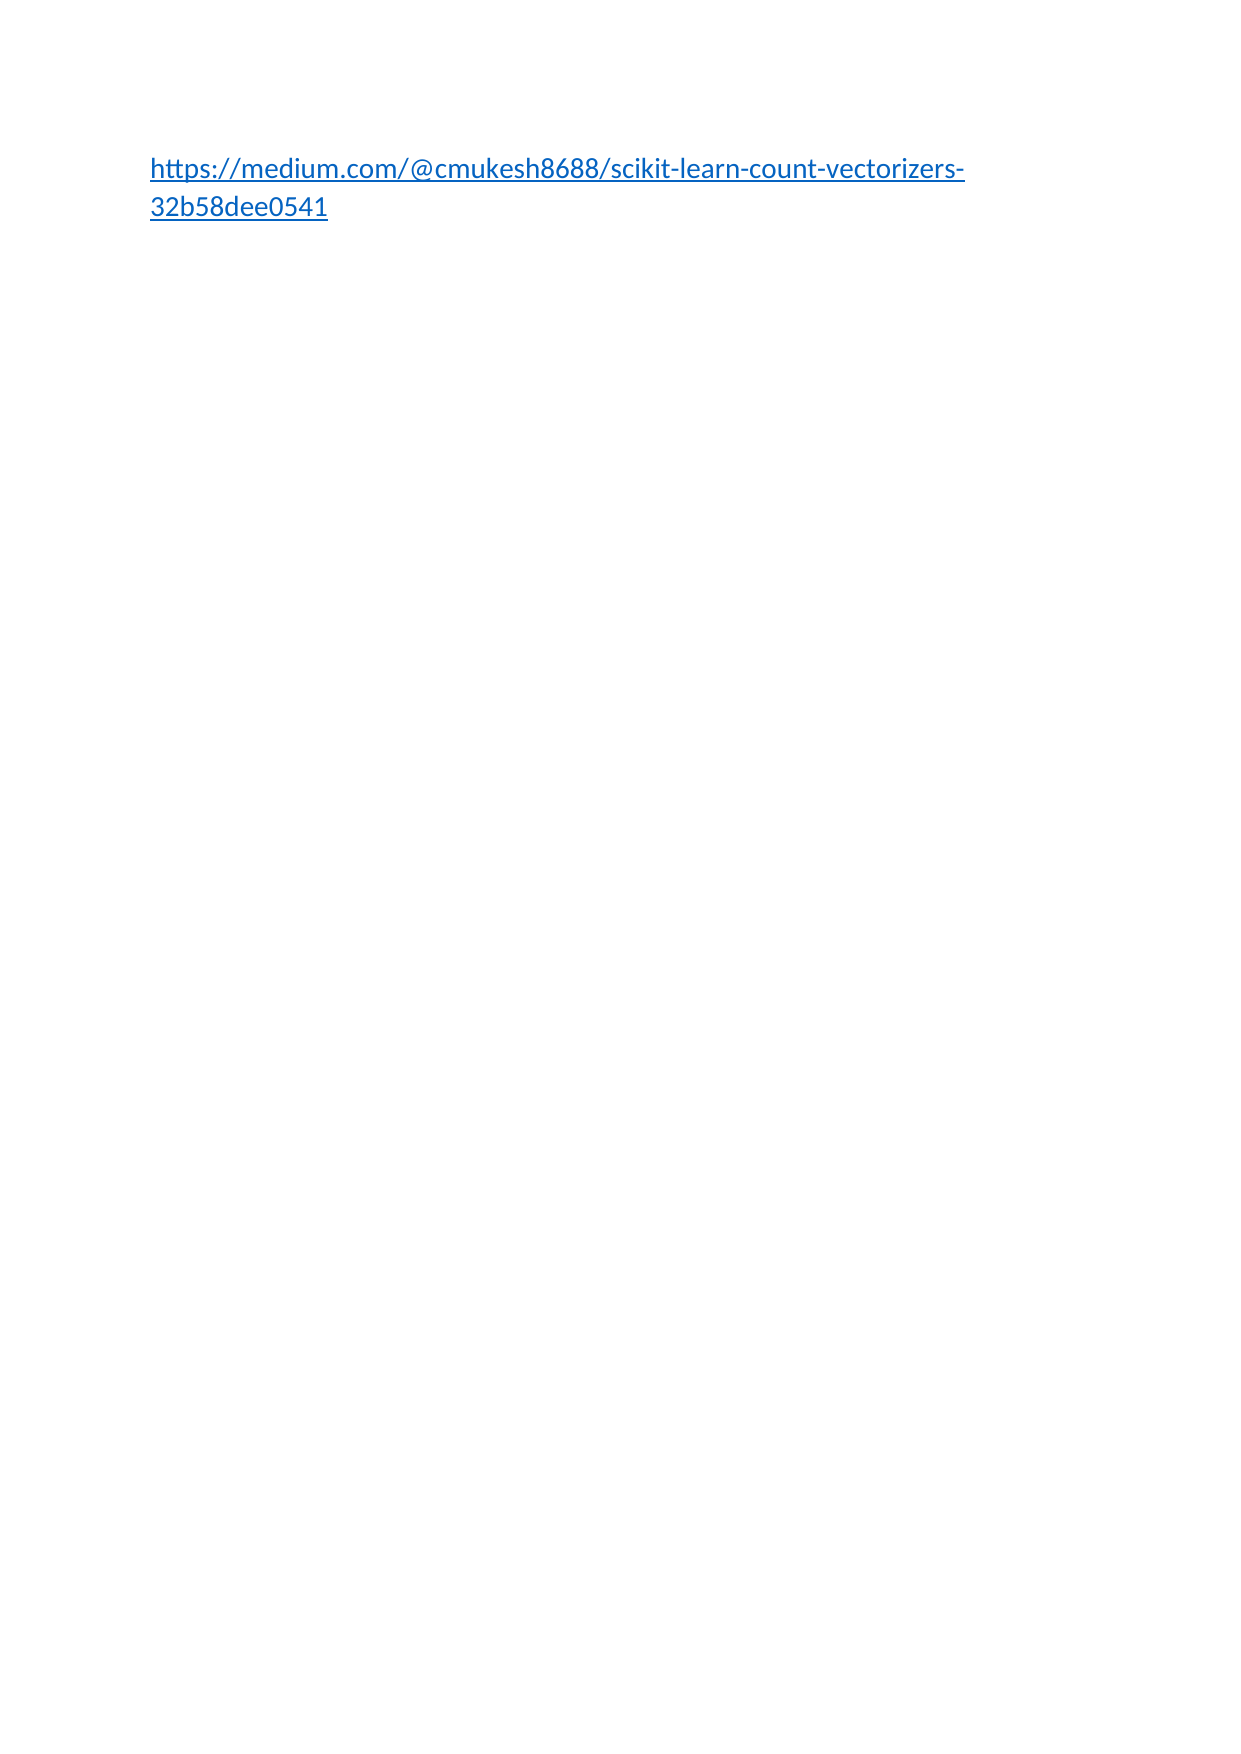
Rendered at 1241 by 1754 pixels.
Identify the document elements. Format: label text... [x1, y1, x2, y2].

text https://medium.com/@cmukesh8688/scikit-learn-count-vectorizers-32b58dee0541 [150, 150, 1090, 224]
